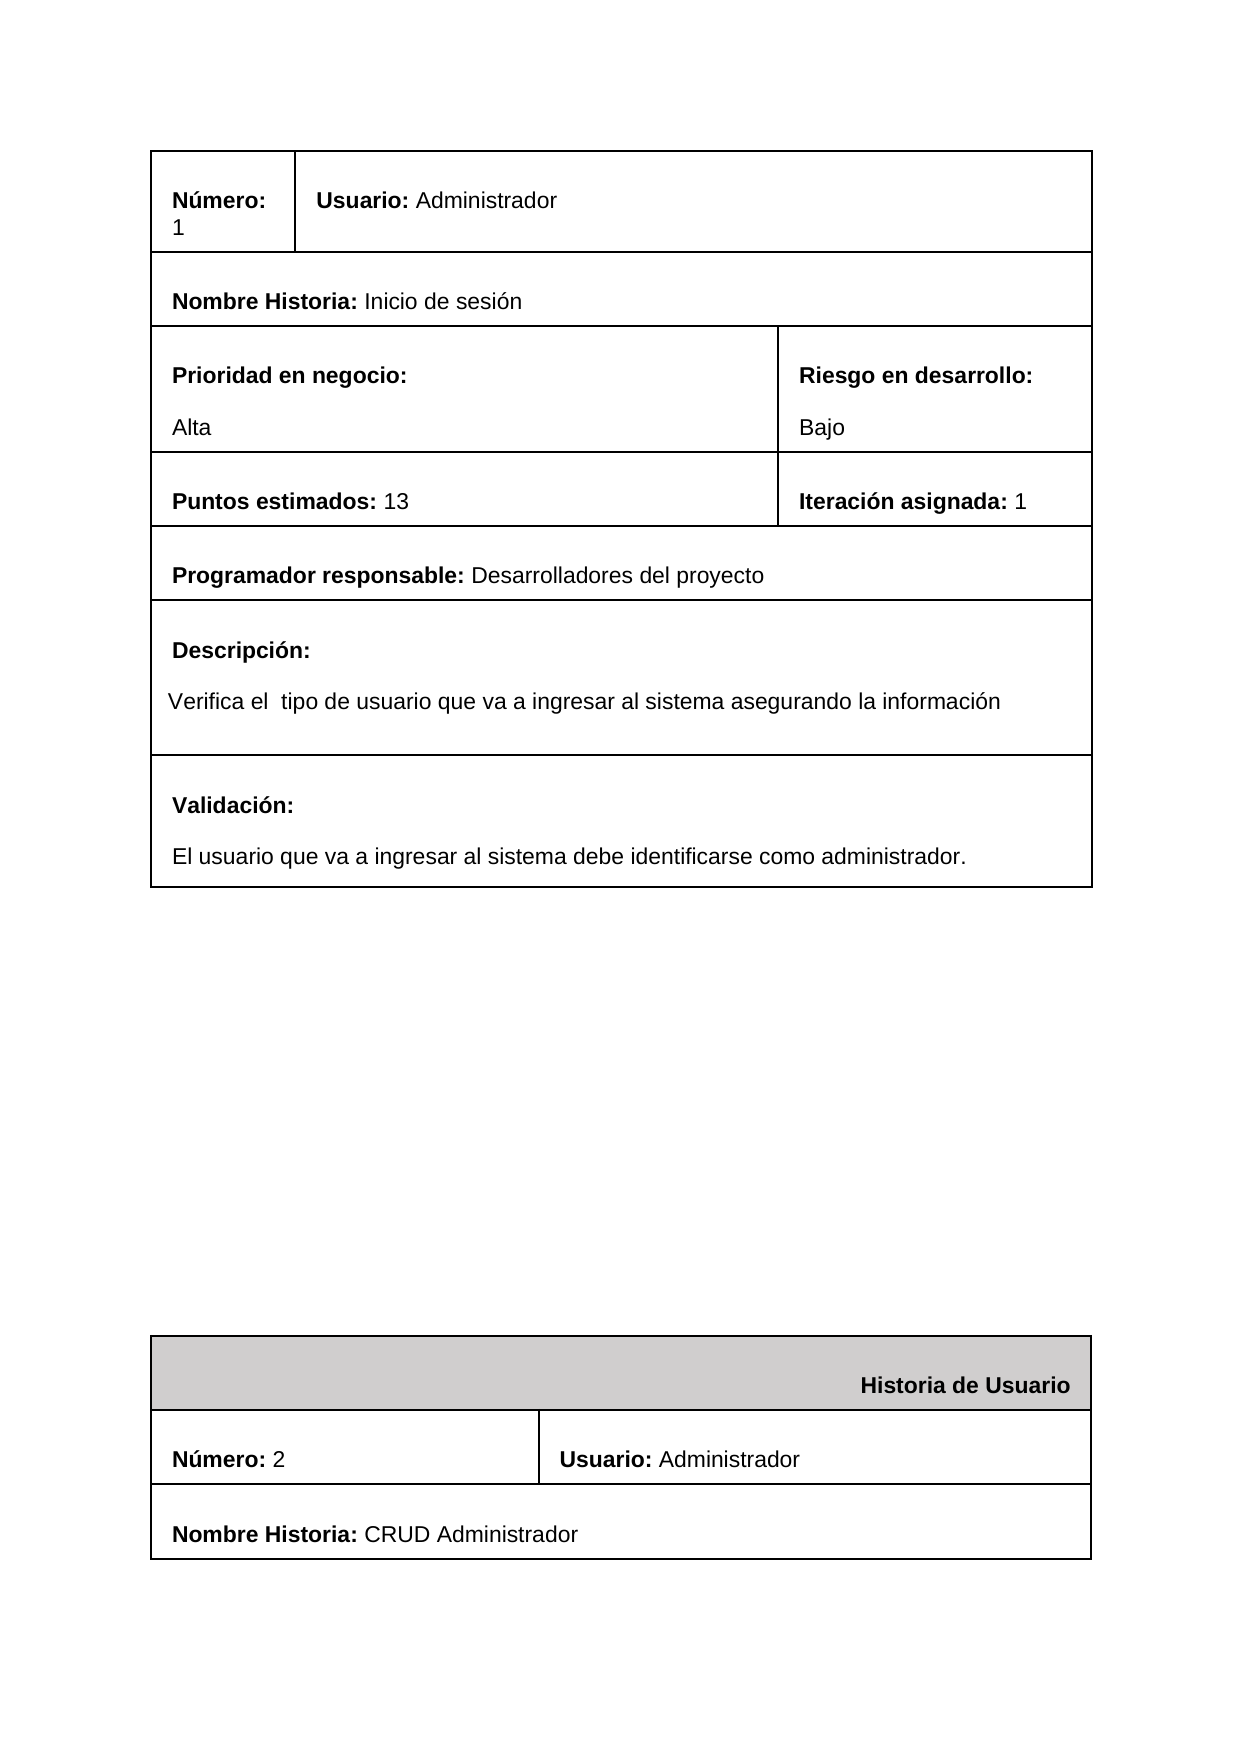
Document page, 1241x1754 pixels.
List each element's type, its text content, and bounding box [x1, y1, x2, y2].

table_cell Descripción: Verifica el tipo de usuario que va a ingresar al sistema asegurando la información [152, 601, 1091, 754]
table_cell Usuario: Administrador [540, 1411, 1090, 1483]
table_cell Nombre Historia: Inicio de sesión [152, 253, 1091, 325]
table_cell Número: 1 [152, 152, 294, 251]
table_cell Número: 2 [152, 1411, 538, 1483]
table_cell Programador responsable: Desarrolladores del proyecto [152, 527, 1091, 599]
table_cell Nombre Historia: CRUD Administrador [152, 1485, 1090, 1557]
table_cell Riesgo en desarrollo: Bajo [779, 327, 1091, 451]
table_cell Usuario: Administrador [296, 152, 1091, 251]
table_cell Iteración asignada: 1 [779, 453, 1091, 525]
table_cell Validación: El usuario que va a ingresar al sistema debe identificarse como administrador. [152, 756, 1091, 886]
table_cell Prioridad en negocio: Alta [152, 327, 777, 451]
table_cell Puntos estimados: 13 [152, 453, 777, 525]
table_header Historia de Usuario [152, 1337, 1090, 1409]
